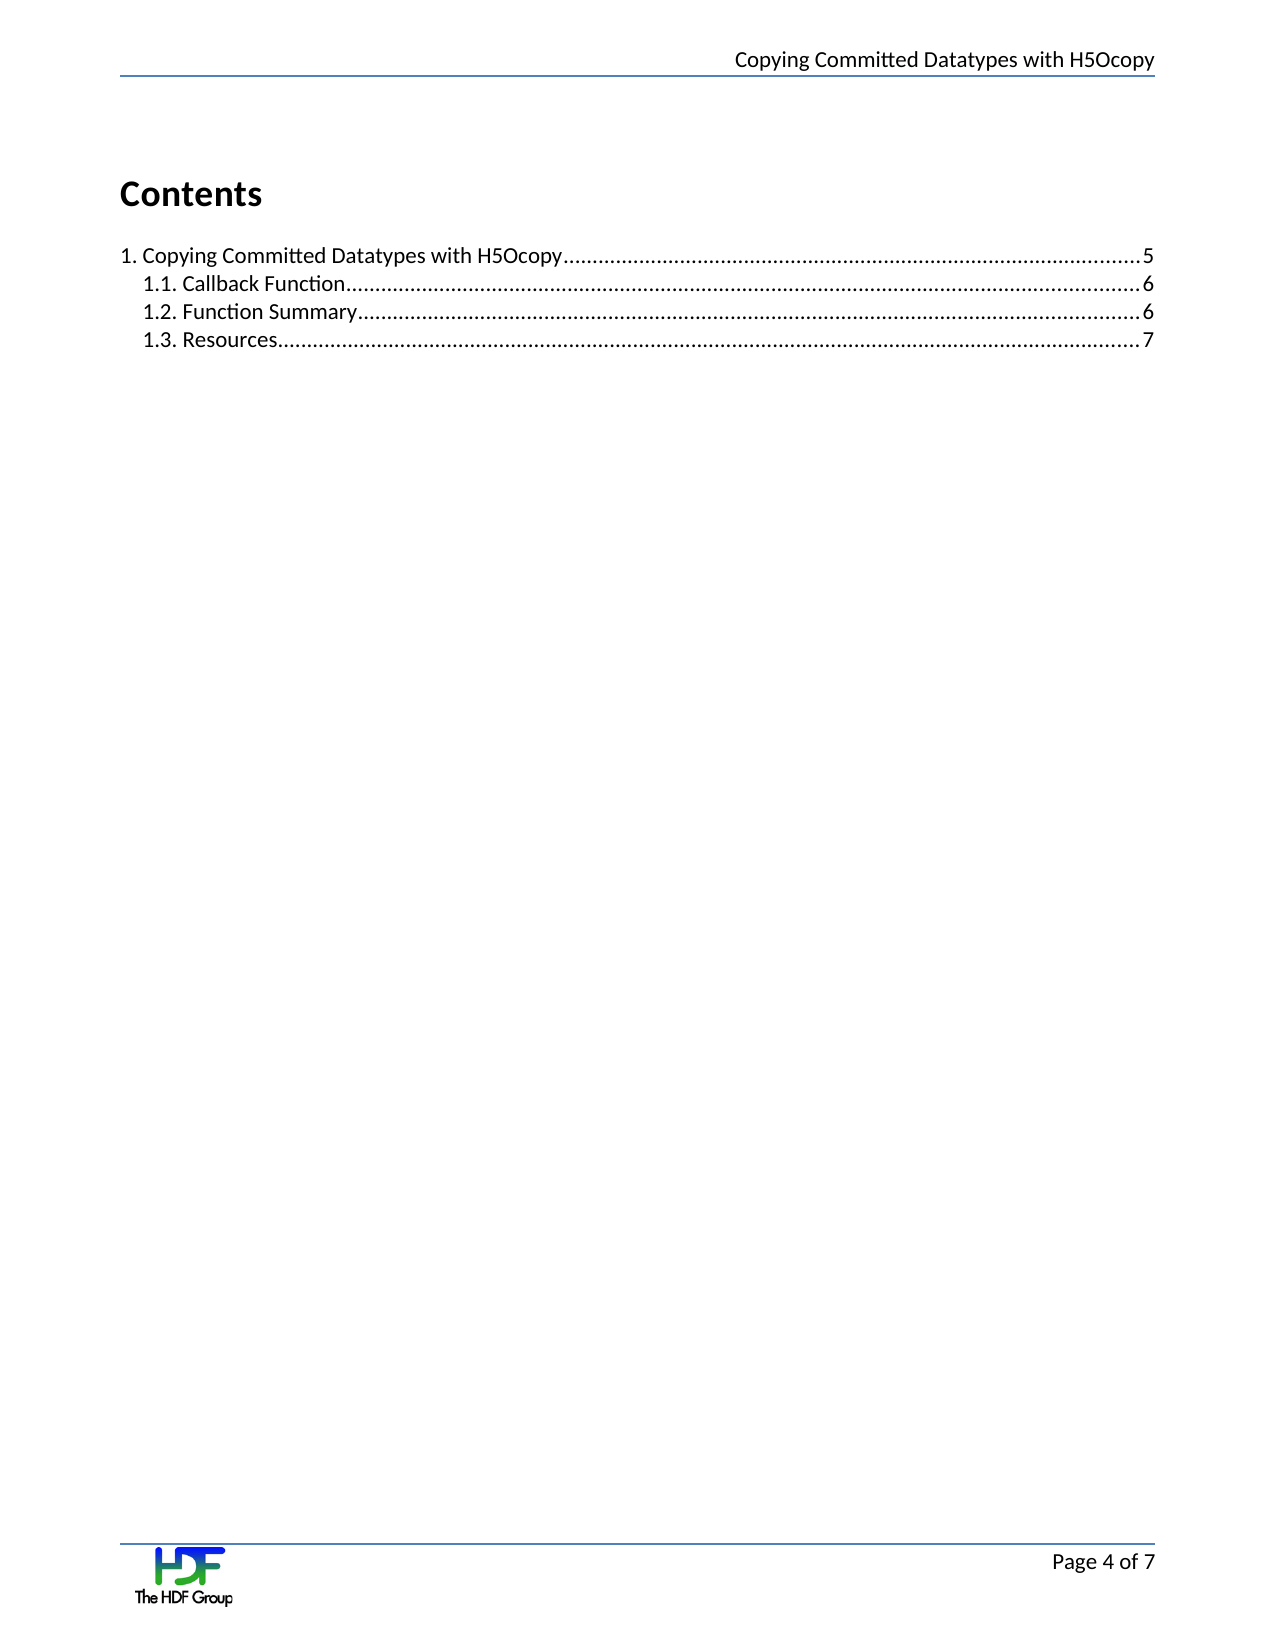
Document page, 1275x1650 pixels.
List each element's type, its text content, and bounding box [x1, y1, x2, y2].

text 1.1. Callback Function 6 [142, 269, 1155, 297]
text Contents [120, 170, 1155, 216]
text 1.2. Function Summary 6 [142, 297, 1155, 325]
text 1.3. Resources 7 [142, 325, 1155, 353]
text 1. Copying Committed Datatypes with H5Ocopy 5 [120, 241, 1155, 269]
picture [135, 1547, 233, 1607]
